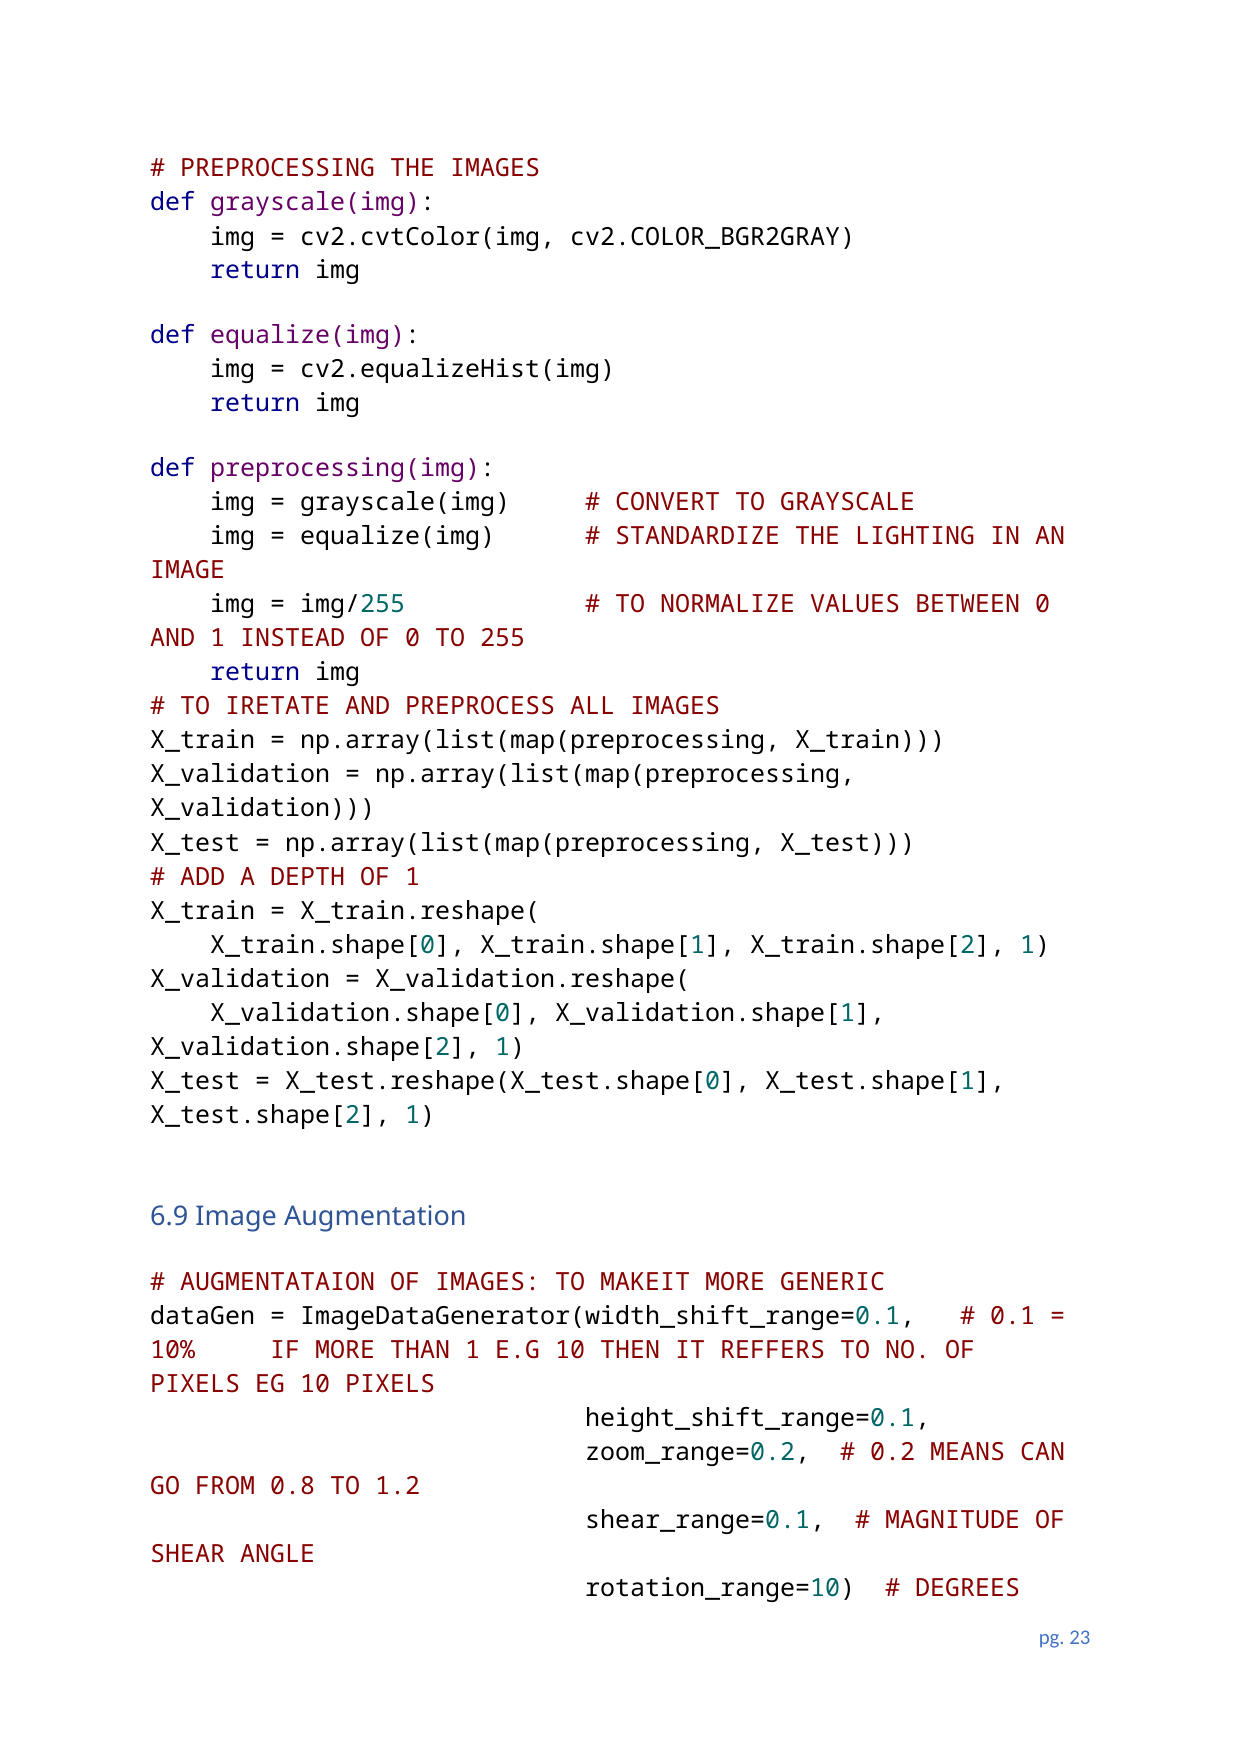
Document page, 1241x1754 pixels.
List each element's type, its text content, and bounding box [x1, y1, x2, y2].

text X_train = X_train.reshape( [150, 892, 1090, 926]
text X_validation = np.array(list(map(preprocessing, X_validation))) [150, 756, 1090, 824]
text height_shift_range=0.1, [150, 1399, 1090, 1434]
text X_validation.shape[0], X_validation.shape[1], X_validation.shape[2], 1) [150, 994, 1090, 1063]
text X_train.shape[0], X_train.shape[1], X_train.shape[2], 1) [150, 926, 1090, 960]
text # TO IRETATE AND PREPROCESS ALL IMAGES [150, 688, 1090, 722]
text img = equalize(img) # STANDARDIZE THE LIGHTING IN AN IMAGE [150, 518, 1090, 586]
text img = img/255 # TO NORMALIZE VALUES BETWEEN 0 AND 1 INSTEAD OF 0 TO 255 [150, 586, 1090, 654]
text return img [150, 385, 1090, 419]
text def grayscale(img): [150, 184, 1090, 218]
text return img [150, 654, 1090, 688]
subtitle 6.9 Image Augmentation [150, 1196, 1090, 1233]
text rotation_range=10) # DEGREES [150, 1570, 1090, 1604]
text img = cv2.cvtColor(img, cv2.COLOR_BGR2GRAY) [150, 218, 1090, 252]
text img = cv2.equalizeHist(img) [150, 351, 1090, 385]
text def preprocessing(img): [150, 449, 1090, 483]
text # ADD A DEPTH OF 1 [150, 858, 1090, 892]
text X_test = X_test.reshape(X_test.shape[0], X_test.shape[1], X_test.shape[2], 1) [150, 1063, 1090, 1131]
text # PREPROCESSING THE IMAGES [150, 150, 1090, 184]
text shear_range=0.1, # MAGNITUDE OF SHEAR ANGLE [150, 1502, 1090, 1570]
text X_test = np.array(list(map(preprocessing, X_test))) [150, 824, 1090, 858]
text dataGen = ImageDataGenerator(width_shift_range=0.1, # 0.1 = 10% IF MORE THAN 1 E.G 10 THEN IT REFFERS TO NO. OF PIXELS EG 10 PIXELS [150, 1297, 1090, 1399]
text # AUGMENTATAION OF IMAGES: TO MAKEIT MORE GENERIC [150, 1263, 1090, 1297]
text img = grayscale(img) # CONVERT TO GRAYSCALE [150, 483, 1090, 518]
text X_train = np.array(list(map(preprocessing, X_train))) [150, 722, 1090, 756]
text X_validation = X_validation.reshape( [150, 960, 1090, 994]
text zoom_range=0.2, # 0.2 MEANS CAN GO FROM 0.8 TO 1.2 [150, 1434, 1090, 1502]
text return img [150, 252, 1090, 286]
text def equalize(img): [150, 317, 1090, 351]
